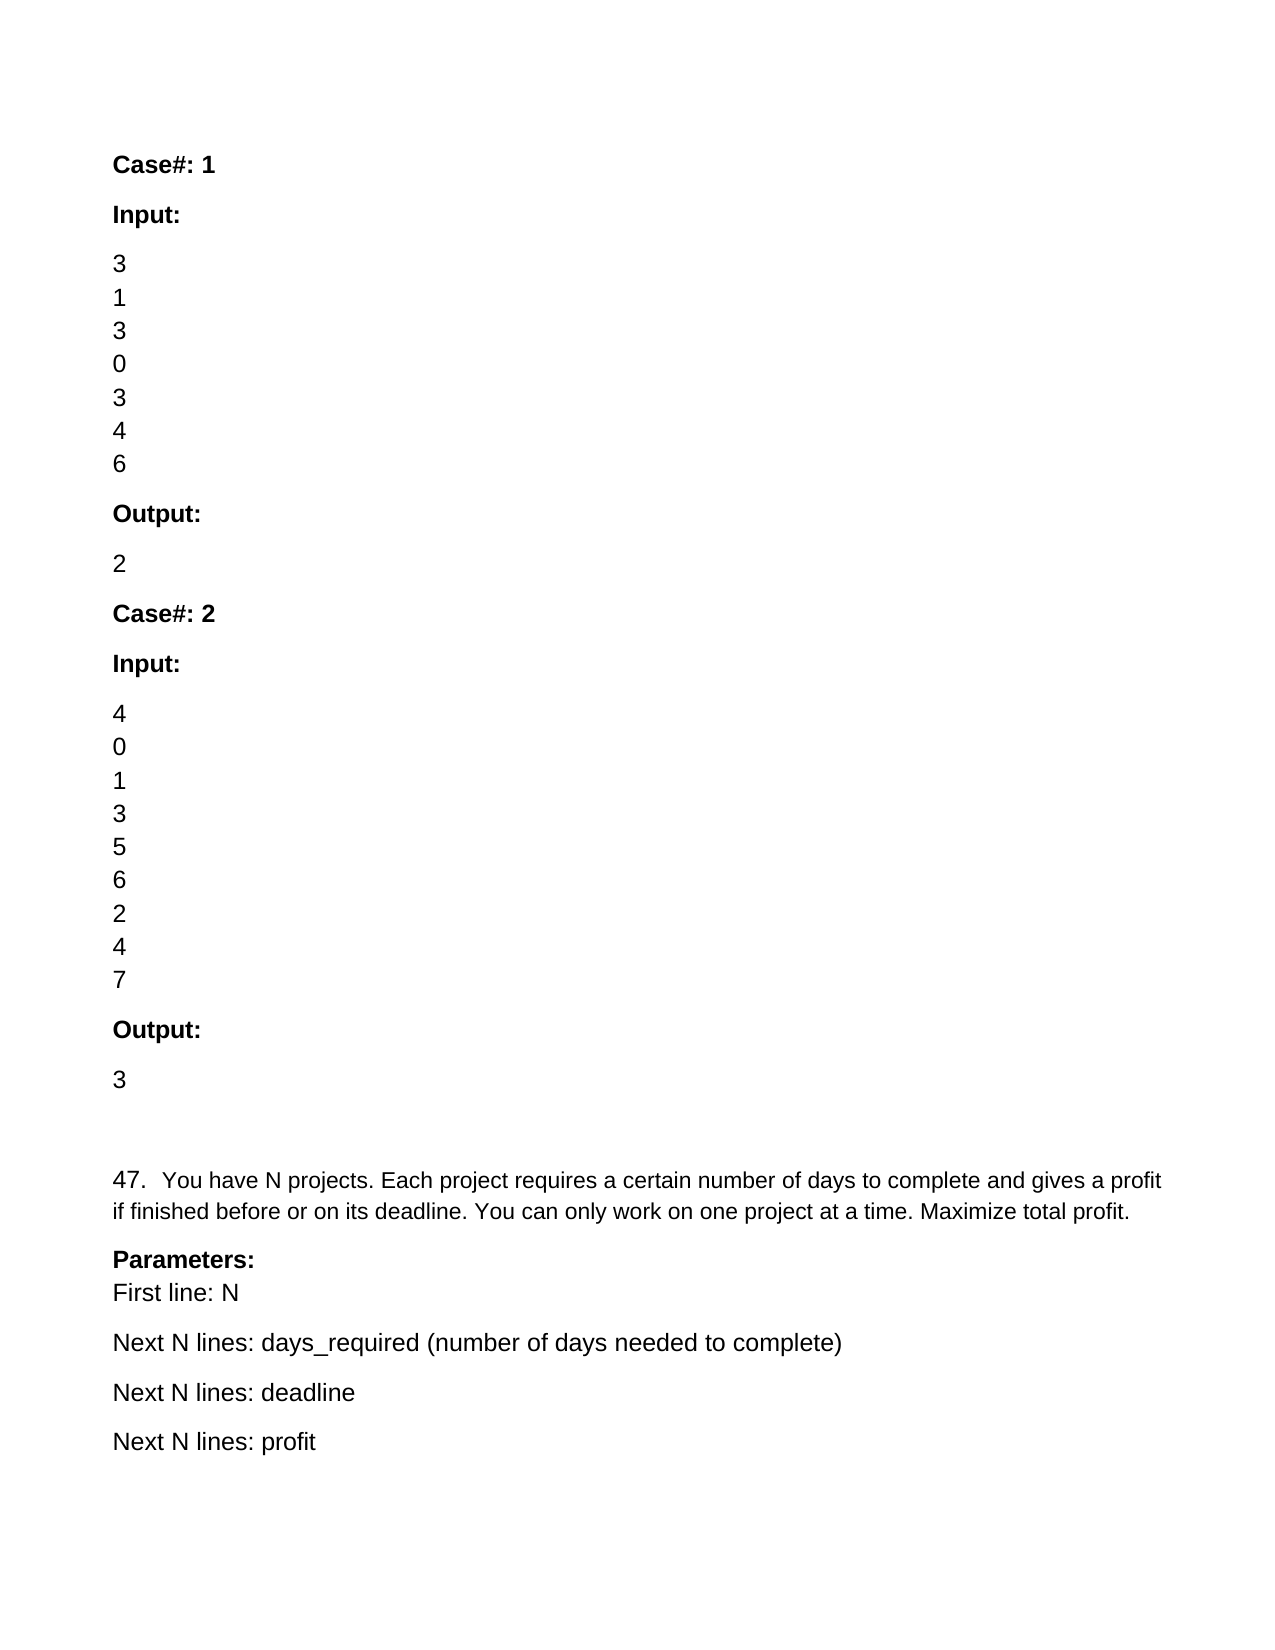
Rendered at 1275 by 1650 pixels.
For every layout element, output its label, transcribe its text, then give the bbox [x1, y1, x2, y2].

text First line: N [112, 1278, 1200, 1307]
text 2 [112, 549, 1200, 578]
text Next N lines: profit [112, 1427, 1200, 1456]
subtitle Case#: 1 Input: [112, 150, 216, 228]
subtitle Case#: 2 Input: [112, 599, 216, 678]
text 4 [112, 416, 1200, 445]
text 4 [112, 932, 1200, 961]
text 3 [112, 383, 1200, 411]
subtitle Parameters: [112, 1245, 1200, 1273]
text 5 [112, 832, 1200, 861]
text 4 [112, 699, 1200, 728]
text 2 [112, 899, 1200, 927]
text 3 [112, 316, 1200, 345]
text Next N lines: days_required (number of days needed to complete) Next N lines: deadline [112, 1328, 855, 1406]
list You have N projects. Each project requires a certain number of days to complete and gives a profit if finished before or on its deadline. You can only work on one project at a time. Maximize total profit. [112, 1165, 1162, 1224]
text 3 [112, 249, 1200, 278]
text 3 [112, 1066, 1200, 1094]
text 6 [112, 866, 1200, 894]
text 0 [112, 732, 1200, 761]
text 3 [112, 799, 1200, 828]
subtitle Output: [112, 1016, 1200, 1044]
subtitle Output: [112, 499, 1200, 528]
text 1 [112, 766, 1200, 794]
text 6 [112, 449, 1200, 478]
text 1 [112, 283, 1200, 311]
text 0 [112, 349, 1200, 378]
text 7 [112, 966, 1200, 994]
